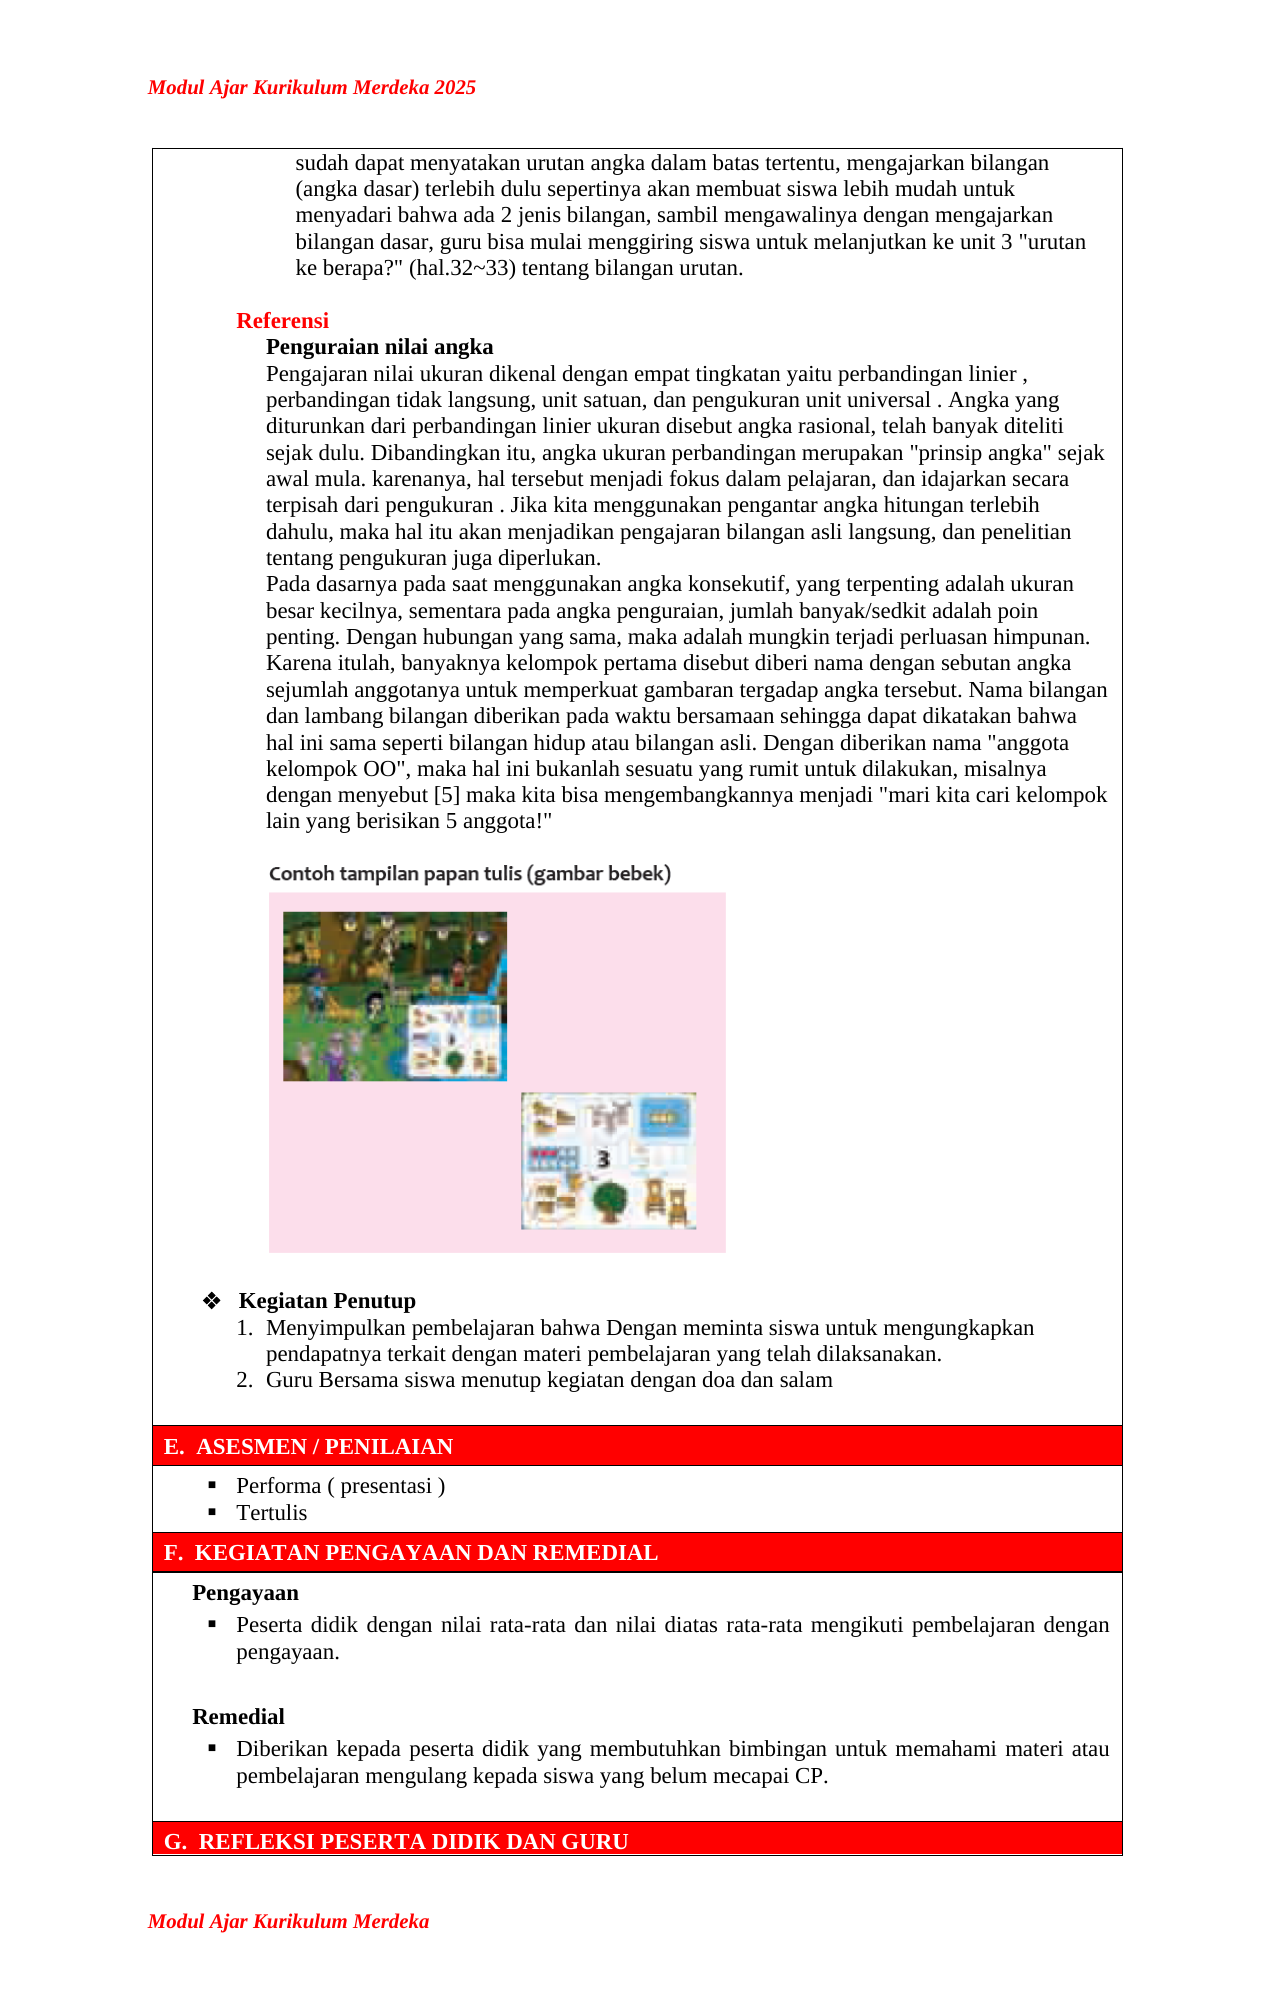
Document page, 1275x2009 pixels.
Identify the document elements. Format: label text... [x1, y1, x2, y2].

picture [265, 860, 735, 1261]
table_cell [153, 1822, 1122, 1854]
table_cell Pengayaan Peserta didik dengan nilai rata-rata dan nilai diatas rata-rata mengikuti pembelajaran dengan pengayaan. Remedial Diberikan kepada peserta didik yang membutuhkan bimbingan untuk memahami materi atau pembelajaran mengulang kepada siswa yang belum mecapai CP. [153, 1573, 1122, 1821]
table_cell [153, 149, 1122, 1425]
table_cell F. KEGIATAN PENGAYAAN DAN REMEDIAL [153, 1533, 1122, 1571]
table_cell E. ASESMEN / PENILAIAN [153, 1426, 1122, 1465]
table_cell Performa ( presentasi ) Tertulis [153, 1466, 1122, 1532]
